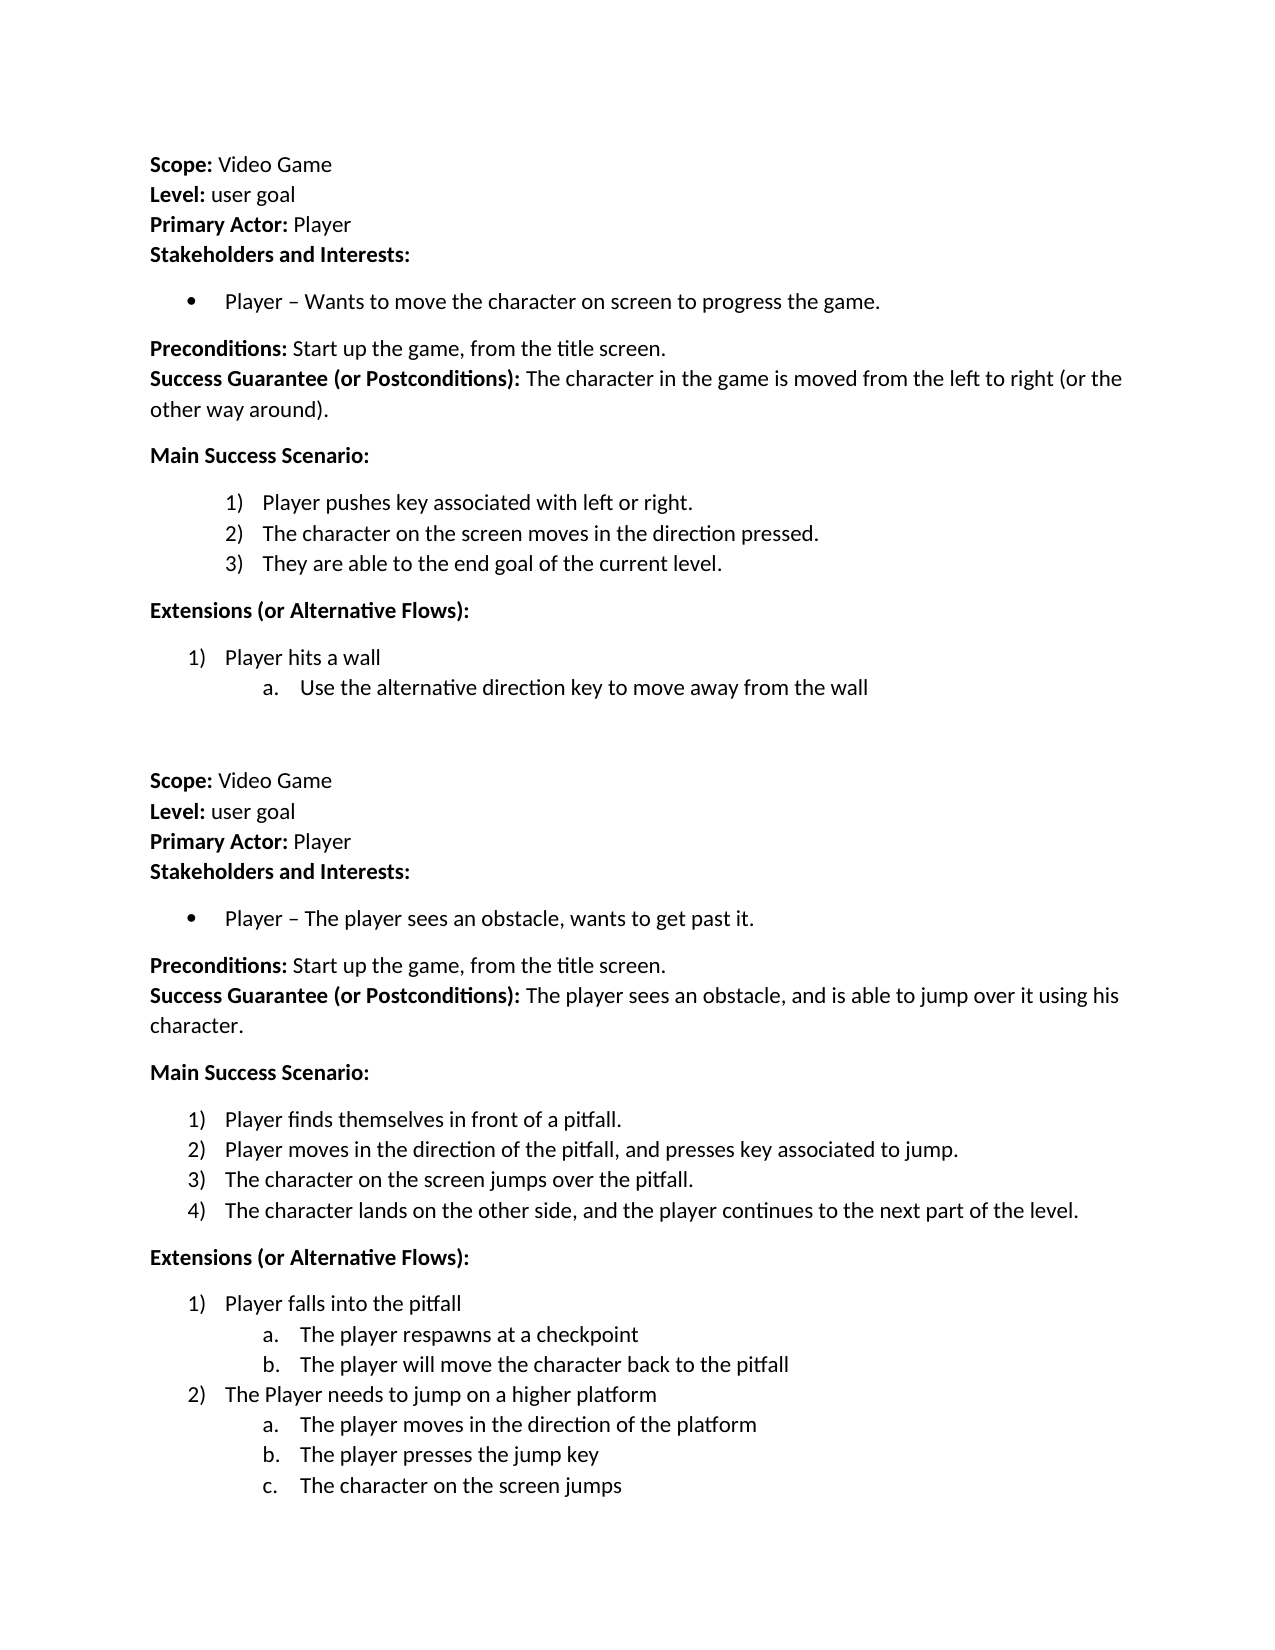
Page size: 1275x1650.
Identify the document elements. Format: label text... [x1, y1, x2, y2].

list The character on the screen moves in the direction pressed. [225, 519, 1125, 547]
list Player pushes key associated with left or right. [225, 488, 1125, 517]
list The player will move the character back to the pitfall [262, 1350, 1125, 1378]
text Scope: Video Game Level: user goal Primary Actor: Player Stakeholders and Interests: [150, 767, 1125, 885]
list Player falls into the pitfall [187, 1289, 1125, 1318]
text Preconditions: Start up the game, from the title screen. Success Guarantee (or Postconditions): The character in the game is moved from the left to right (or the other way around). [150, 334, 1125, 423]
list Player – Wants to move the character on screen to progress the game. [187, 287, 1125, 316]
text Extensions (or Alternative Flows): [150, 1243, 1125, 1271]
list The player respawns at a checkpoint [262, 1320, 1125, 1348]
list The player presses the jump key [262, 1441, 1125, 1469]
text Preconditions: Start up the game, from the title screen. Success Guarantee (or Postconditions): The player sees an obstacle, and is able to jump over it using his character. [150, 951, 1125, 1039]
text Main Success Scenario: [150, 442, 1125, 470]
text Main Success Scenario: [150, 1058, 1125, 1086]
list Player moves in the direction of the pitfall, and presses key associated to jump. [187, 1135, 1125, 1163]
list The character on the screen jumps over the pitfall. [187, 1166, 1125, 1194]
list The Player needs to jump on a higher platform [187, 1380, 1125, 1408]
list Use the alternative direction key to move away from the wall [262, 673, 1125, 701]
list The player moves in the direction of the platform [262, 1410, 1125, 1438]
list The character lands on the other side, and the player continues to the next part of the level. [187, 1196, 1125, 1224]
text Extensions (or Alternative Flows): [150, 596, 1125, 624]
list The character on the screen jumps [262, 1471, 1125, 1499]
text Scope: Video Game Level: user goal Primary Actor: Player Stakeholders and Interests: [150, 150, 1125, 269]
list Player hits a wall [187, 643, 1125, 671]
list Player – The player sees an obstacle, wants to get past it. [187, 904, 1125, 932]
list They are able to the end goal of the current level. [225, 549, 1125, 577]
list Player finds themselves in front of a pitfall. [187, 1105, 1125, 1133]
